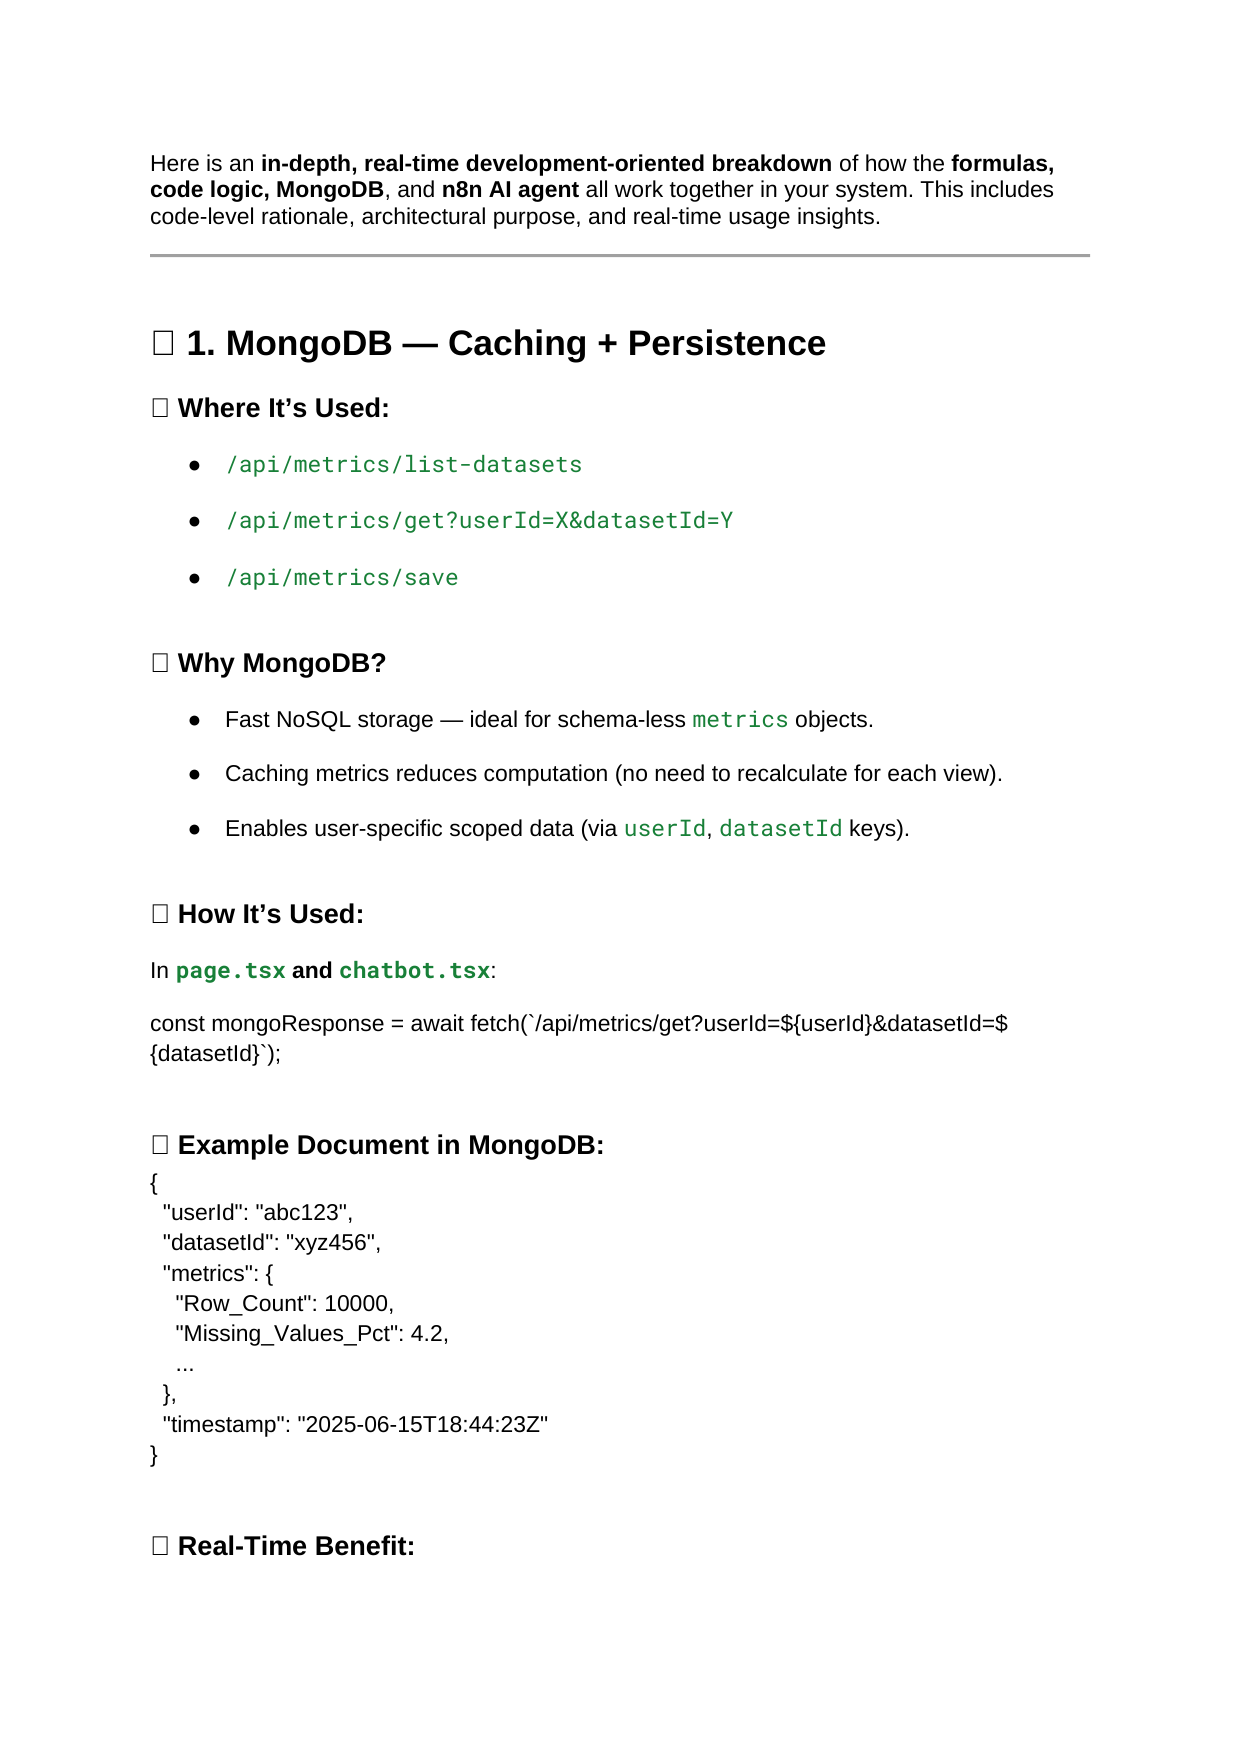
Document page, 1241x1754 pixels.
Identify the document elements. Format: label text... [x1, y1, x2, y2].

text Here is an in-depth, real-time development-oriented breakdown of how the formulas, code logic, MongoDB, and n8n AI agent all work together in your system. This includes code-level rationale, architectural purpose, and real-time usage insights. [150, 150, 1090, 229]
subtitle 🔹 Why MongoDB? [150, 647, 1090, 678]
text "Row_Count": 10000, [150, 1290, 1090, 1316]
text "metrics": { [150, 1259, 1090, 1286]
list Caching metrics reduces computation (no need to recalculate for each view). [187, 759, 1090, 812]
subtitle 📁 1. MongoDB — Caching + Persistence [150, 322, 1090, 362]
list Fast NoSQL storage — ideal for schema-less metrics objects. [187, 703, 1090, 759]
subtitle 🔹 How It’s Used: [150, 898, 1090, 929]
text In page.tsx and chatbot.tsx: [150, 954, 1090, 984]
subtitle 📄 Example Document in MongoDB: [150, 1129, 1090, 1161]
text "userId": "abc123", [150, 1199, 1090, 1225]
subtitle 🔹 Where It’s Used: [150, 392, 1090, 423]
text { [150, 1169, 1090, 1195]
text "Missing_Values_Pct": 4.2, [150, 1320, 1090, 1346]
text const mongoResponse = await fetch(`/api/metrics/get?userId=${userId}&datasetId=${datasetId}`); [150, 1009, 1090, 1066]
text } [150, 1441, 1090, 1467]
list /api/metrics/get?userId=X&datasetId=Y [187, 504, 1090, 561]
text ... [150, 1350, 1090, 1376]
subtitle 🧠 Real-Time Benefit: [150, 1530, 1090, 1562]
text "datasetId": "xyz456", [150, 1229, 1090, 1256]
text }, [150, 1380, 1090, 1407]
list /api/metrics/save [187, 561, 1090, 618]
list Enables user-specific scoped data (via userId, datasetId keys). [187, 812, 1090, 869]
text "timestamp": "2025-06-15T18:44:23Z" [150, 1411, 1090, 1437]
list /api/metrics/list-datasets [187, 448, 1090, 504]
